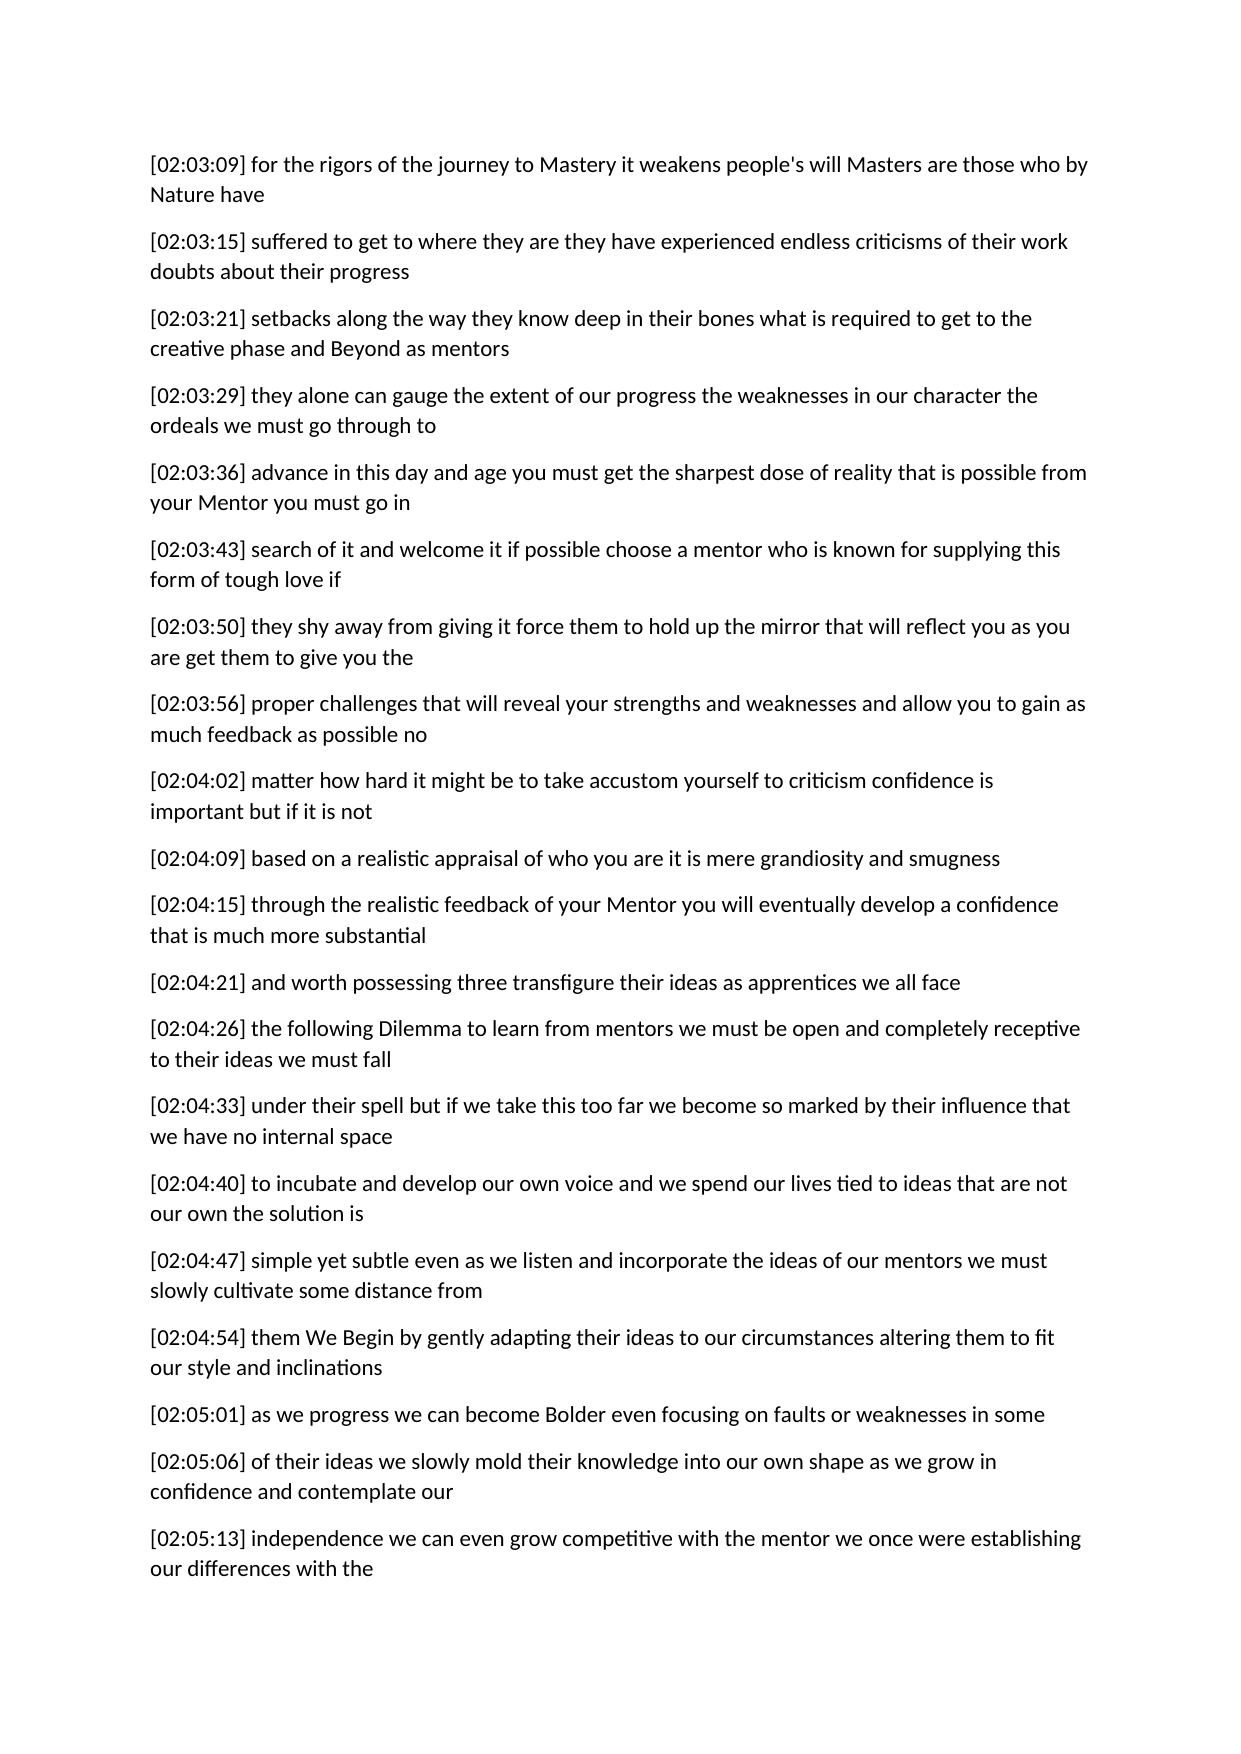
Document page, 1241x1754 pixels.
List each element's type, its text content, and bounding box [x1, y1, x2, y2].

text [02:04:21] and worth possessing three transfigure their ideas as apprentices we all face [150, 968, 1090, 996]
text [02:03:56] proper challenges that will reveal your strengths and weaknesses and allow you to gain as much feedback as possible no [150, 689, 1090, 748]
text [02:04:26] the following Dilemma to learn from mentors we must be open and completely receptive to their ideas we must fall [150, 1014, 1090, 1073]
text [02:03:21] setbacks along the way they know deep in their bones what is required to get to the creative phase and Beyond as mentors [150, 304, 1090, 362]
text [02:04:40] to incubate and develop our own voice and we spend our lives tied to ideas that are not our own the solution is [150, 1169, 1090, 1227]
text [02:05:06] of their ideas we slowly mold their knowledge into our own shape as we grow in confidence and contemplate our [150, 1447, 1090, 1505]
text [02:04:09] based on a realistic appraisal of who you are it is mere grandiosity and smugness [150, 844, 1090, 872]
text [02:03:09] for the rigors of the journey to Mastery it weakens people's will Masters are those who by Nature have [150, 150, 1090, 208]
text [02:03:36] advance in this day and age you must get the sharpest dose of reality that is possible from your Mentor you must go in [150, 458, 1090, 517]
text [02:04:33] under their spell but if we take this too far we become so marked by their influence that we have no internal space [150, 1092, 1090, 1150]
text [02:03:50] they shy away from giving it force them to hold up the mirror that will reflect you as you are get them to give you the [150, 612, 1090, 671]
text [02:05:13] independence we can even grow competitive with the mentor we once were establishing our differences with the [150, 1524, 1090, 1582]
text [02:04:47] simple yet subtle even as we listen and incorporate the ideas of our mentors we must slowly cultivate some distance from [150, 1246, 1090, 1304]
text [02:04:02] matter how hard it might be to take accustom yourself to criticism confidence is important but if it is not [150, 767, 1090, 825]
text [02:03:15] suffered to get to where they are they have experienced endless criticisms of their work doubts about their progress [150, 227, 1090, 285]
text [02:04:54] them We Begin by gently adapting their ideas to our circumstances altering them to fit our style and inclinations [150, 1323, 1090, 1381]
text [02:03:29] they alone can gauge the extent of our progress the weaknesses in our character the ordeals we must go through to [150, 381, 1090, 439]
text [02:04:15] through the realistic feedback of your Mentor you will eventually develop a confidence that is much more substantial [150, 891, 1090, 949]
text [02:05:01] as we progress we can become Bolder even focusing on faults or weaknesses in some [150, 1400, 1090, 1428]
text [02:03:43] search of it and welcome it if possible choose a mentor who is known for supplying this form of tough love if [150, 535, 1090, 594]
